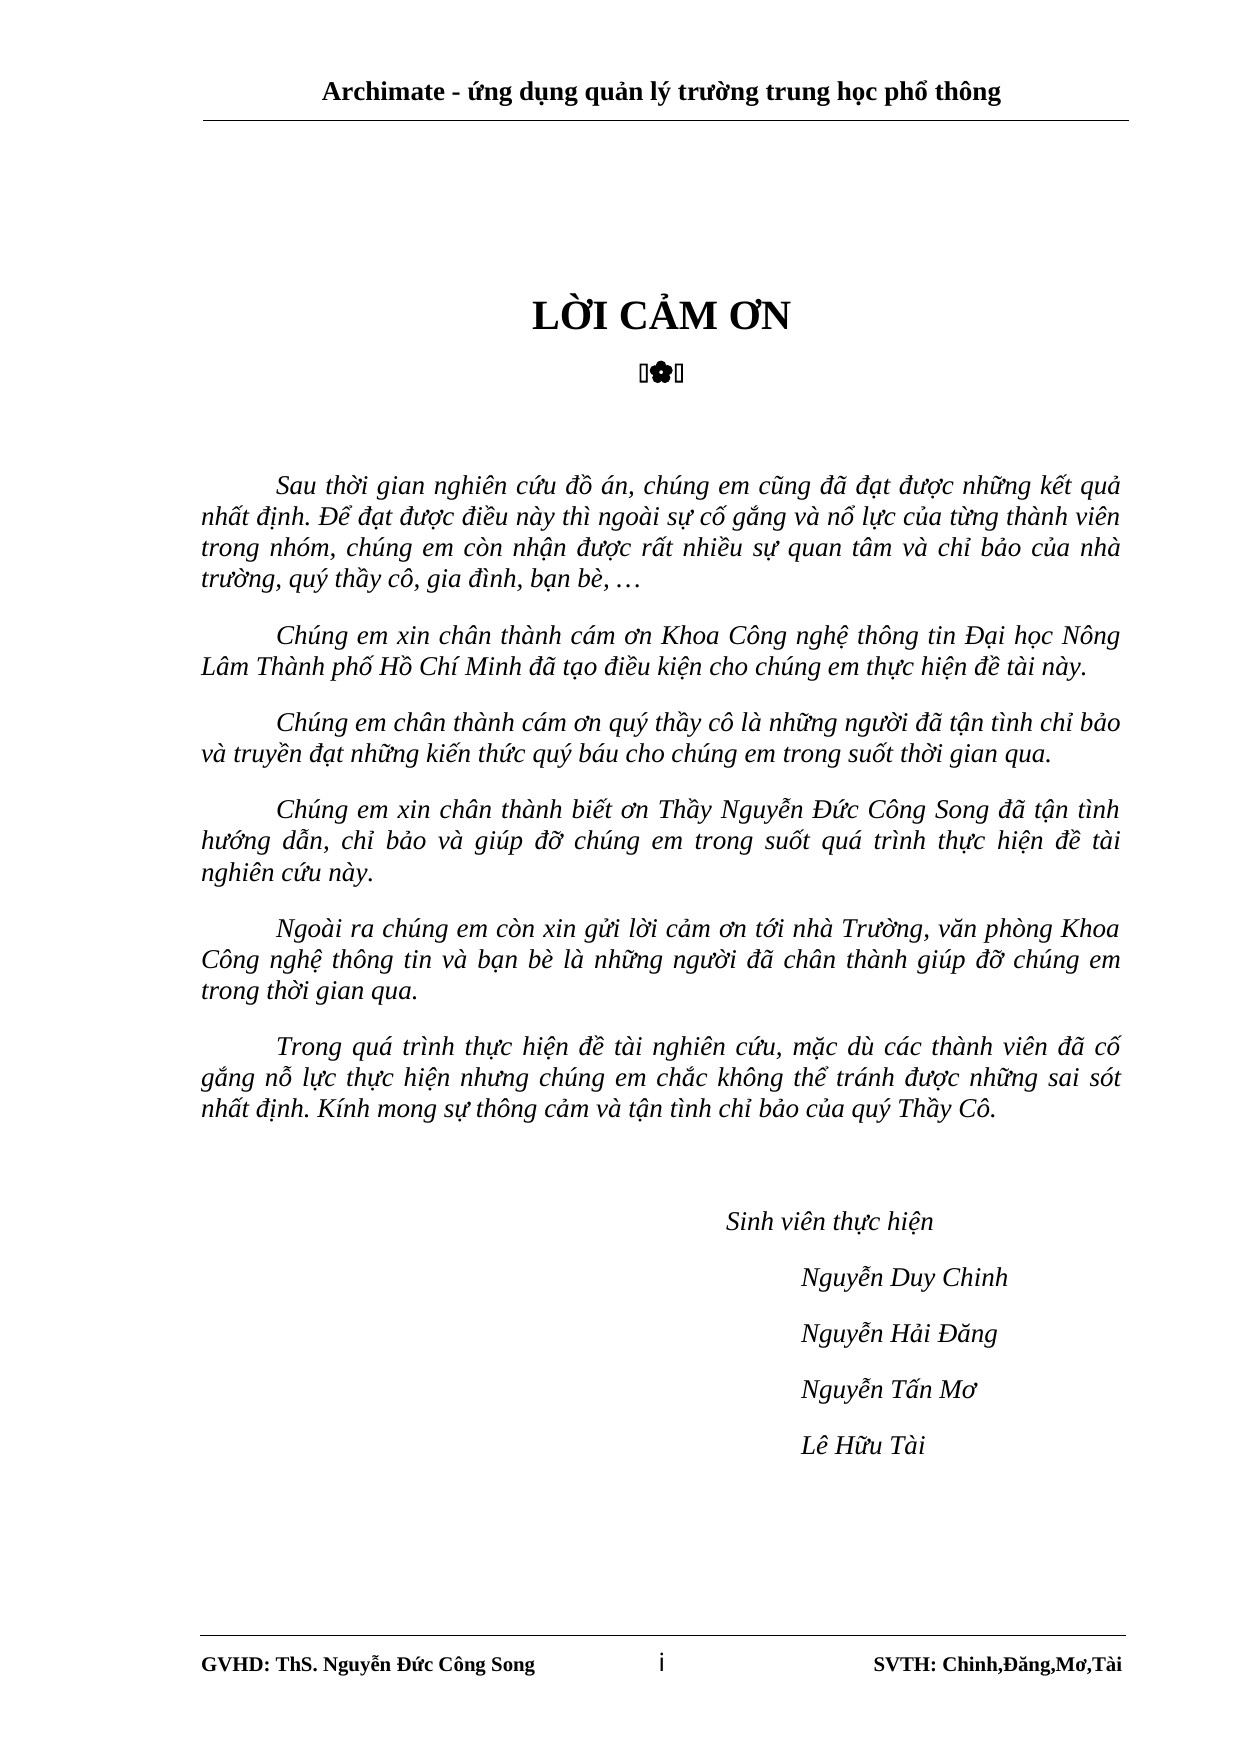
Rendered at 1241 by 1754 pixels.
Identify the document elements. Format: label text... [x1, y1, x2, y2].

text Nguyễn Hải Đăng [201, 1317, 1122, 1348]
text Ngoài ra chúng em còn xin gửi lời cảm ơn tới nhà Trường, văn phòng Khoa Công nghệ thông tin và bạn bè là những người đã chân thành giúp đỡ chúng em trong thời gian qua. [201, 912, 1122, 1005]
text Chúng em chân thành cám ơn quý thầy cô là những người đã tận tình chỉ bảo và truyền đạt những kiến thức quý báu cho chúng em trong suốt thời gian qua. [201, 706, 1122, 768]
subtitle LỜI CẢM ƠN [201, 290, 1122, 338]
text Nguyễn Duy Chinh [201, 1261, 1122, 1292]
text Trong quá trình thực hiện đề tài nghiên cứu, mặc dù các thành viên đã cố gắng nỗ lực thực hiện nhưng chúng em chắc không thể tránh được những sai sót nhất định. Kính mong sự thông cảm và tận tình chỉ bảo của quý Thầy Cô. [201, 1030, 1122, 1124]
text Lê Hữu Tài [201, 1429, 1122, 1461]
text Chúng em xin chân thành cám ơn Khoa Công nghệ thông tin Đại học Nông Lâm Thành phố Hồ Chí Minh đã tạo điều kiện cho chúng em thực hiện đề tài này. [201, 619, 1122, 681]
text Sinh viên thực hiện [201, 1205, 1122, 1236]
text Chúng em xin chân thành biết ơn Thầy Nguyễn Đức Công Song đã tận tình hướng dẫn, chỉ bảo và giúp đỡ chúng em trong suốt quá trình thực hiện đề tài nghiên cứu này. [201, 793, 1122, 887]
text Sau thời gian nghiên cứu đồ án, chúng em cũng đã đạt được những kết quả nhất định. Để đạt được điều này thì ngoài sự cố gắng và nổ lực của từng thành viên trong nhóm, chúng em còn nhận được rất nhiều sự quan tâm và chỉ bảo của nhà trường, quý thầy cô, gia đình, bạn bè, … [201, 469, 1122, 594]
text Nguyễn Tấn Mơ [201, 1373, 1122, 1404]
